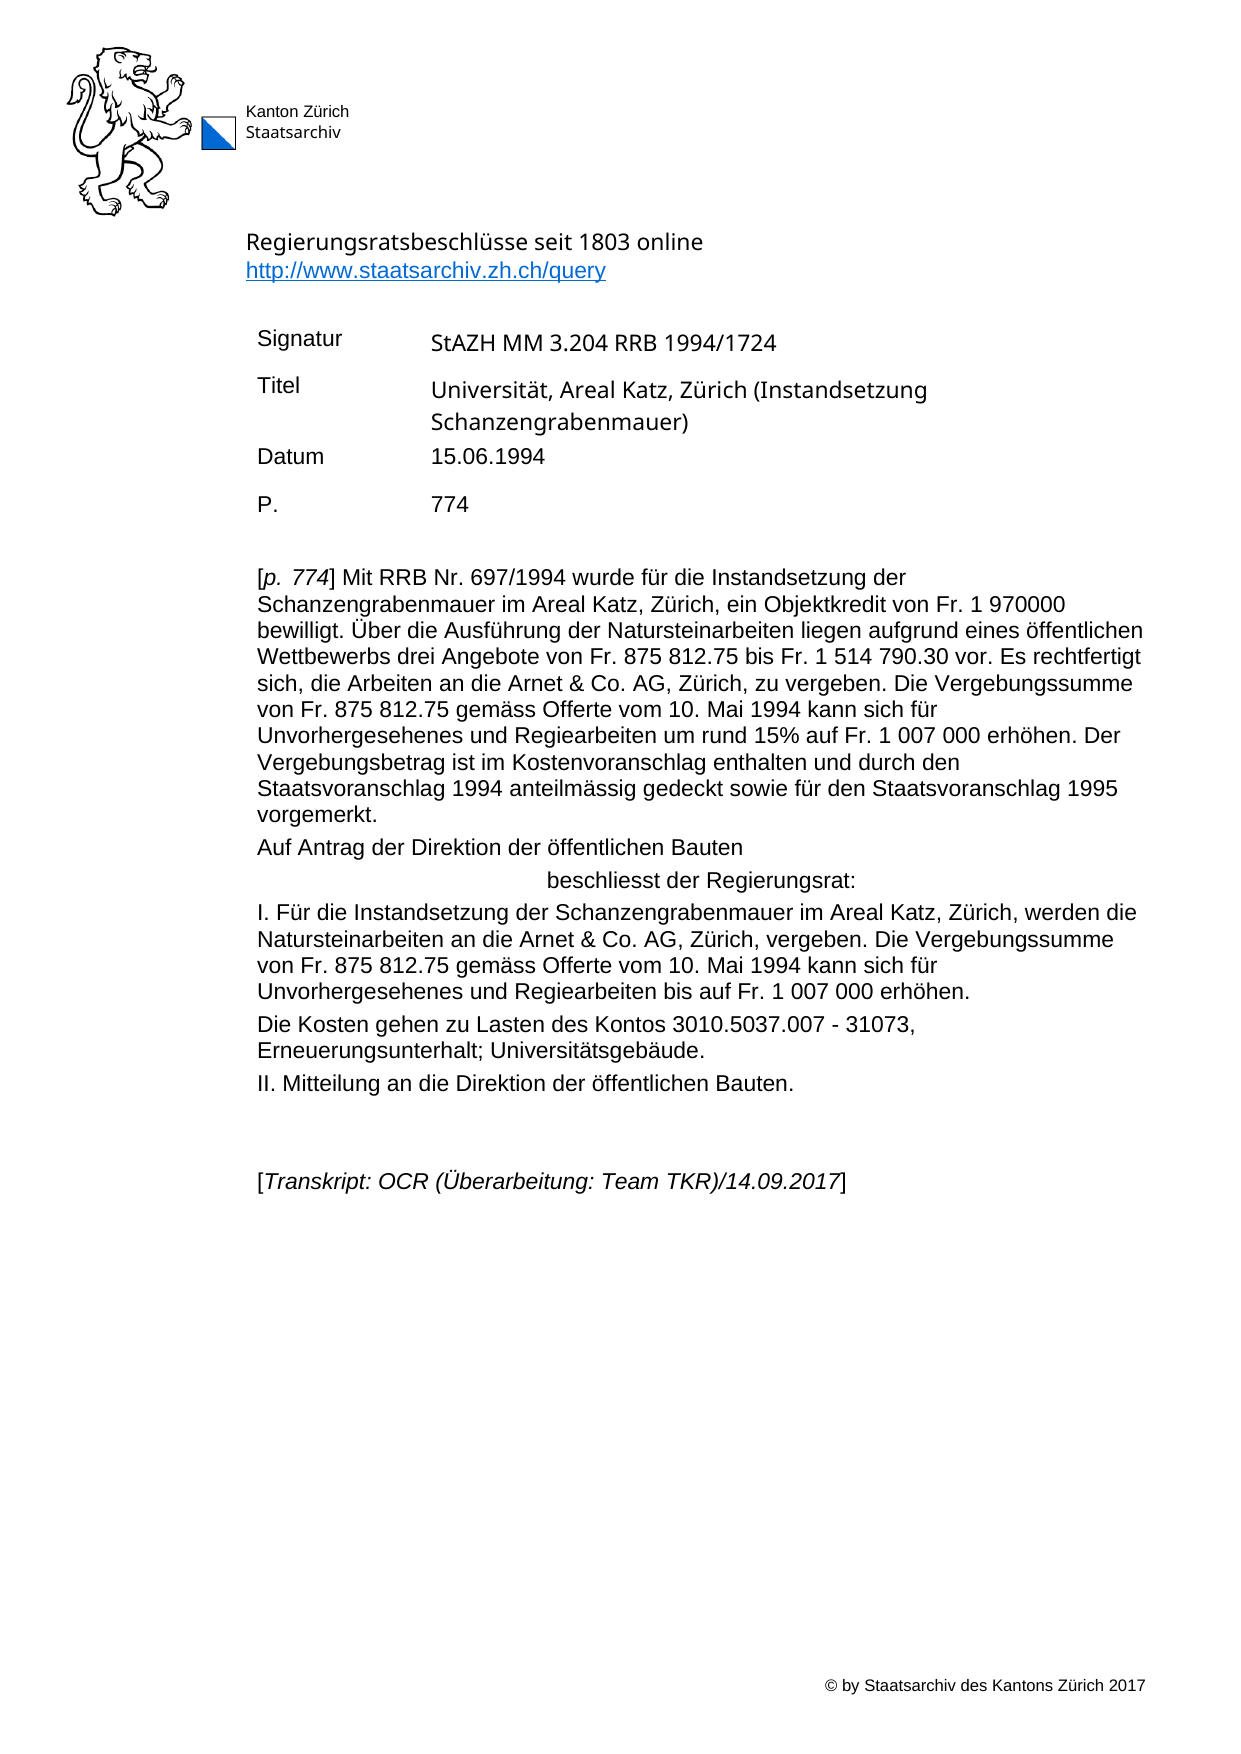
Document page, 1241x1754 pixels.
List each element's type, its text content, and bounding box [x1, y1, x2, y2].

picture [200, 115, 237, 151]
text beschliesst der Regierungsrat: [257, 867, 1146, 893]
table_cell Universität, Areal Katz, Zürich (Instandsetzung Schanzengrabenmauer) [419, 366, 1119, 437]
table_header Signatur [246, 319, 419, 366]
text Auf Antrag der Direktion der öffentlichen Bauten [257, 834, 1146, 860]
table_cell Titel [246, 366, 419, 437]
picture [59, 44, 196, 222]
table_cell 774 [419, 484, 1119, 532]
text Die Kosten gehen zu Lasten des Kontos 3010.5037.007 - 31073, Erneuerungsunterhalt; Universitätsgebäude. [257, 1011, 1146, 1063]
table_header StAZH MM 3.204 RRB 1994/1724 [419, 319, 1119, 366]
text [Transkript: OCR (Überarbeitung: Team TKR)/14.09.2017] [257, 1168, 1146, 1194]
table_cell Datum [246, 437, 419, 484]
text [p. 774] Mit RRB Nr. 697/1994 wurde für die Instandsetzung der Schanzengrabenmauer im Areal Katz, Zürich, ein Objektkredit von Fr. 1 970000 bewilligt. Über die Ausführung der Natursteinarbeiten liegen aufgrund eines öffentlichen Wettbewerbs drei Angebote von Fr. 875 812.75 bis Fr. 1 514 790.30 vor. Es rechtfertigt sich, die Arbeiten an die Arnet & Co. AG, Zürich, zu vergeben. Die Vergebungssumme von Fr. 875 812.75 gemäss Offerte vom 10. Mai 1994 kann sich für Unvorhergesehenes und Regiearbeiten um rund 15% auf Fr. 1 007 000 erhöhen. Der Vergebungsbetrag ist im Kostenvoranschlag enthalten und durch den Staatsvoranschlag 1994 anteilmässig gedeckt sowie für den Staatsvoranschlag 1995 vorgemerkt. [257, 564, 1146, 828]
table_cell P. [246, 484, 419, 532]
table_cell 15.06.1994 [419, 437, 1119, 484]
text I. Für die Instandsetzung der Schanzengrabenmauer im Areal Katz, Zürich, werden die Natursteinarbeiten an die Arnet & Co. AG, Zürich, vergeben. Die Vergebungssumme von Fr. 875 812.75 gemäss Offerte vom 10. Mai 1994 kann sich für Unvorhergesehenes und Regiearbeiten bis auf Fr. 1 007 000 erhöhen. [257, 899, 1146, 1004]
text II. Mitteilung an die Direktion der öffentlichen Bauten. [257, 1070, 1146, 1096]
